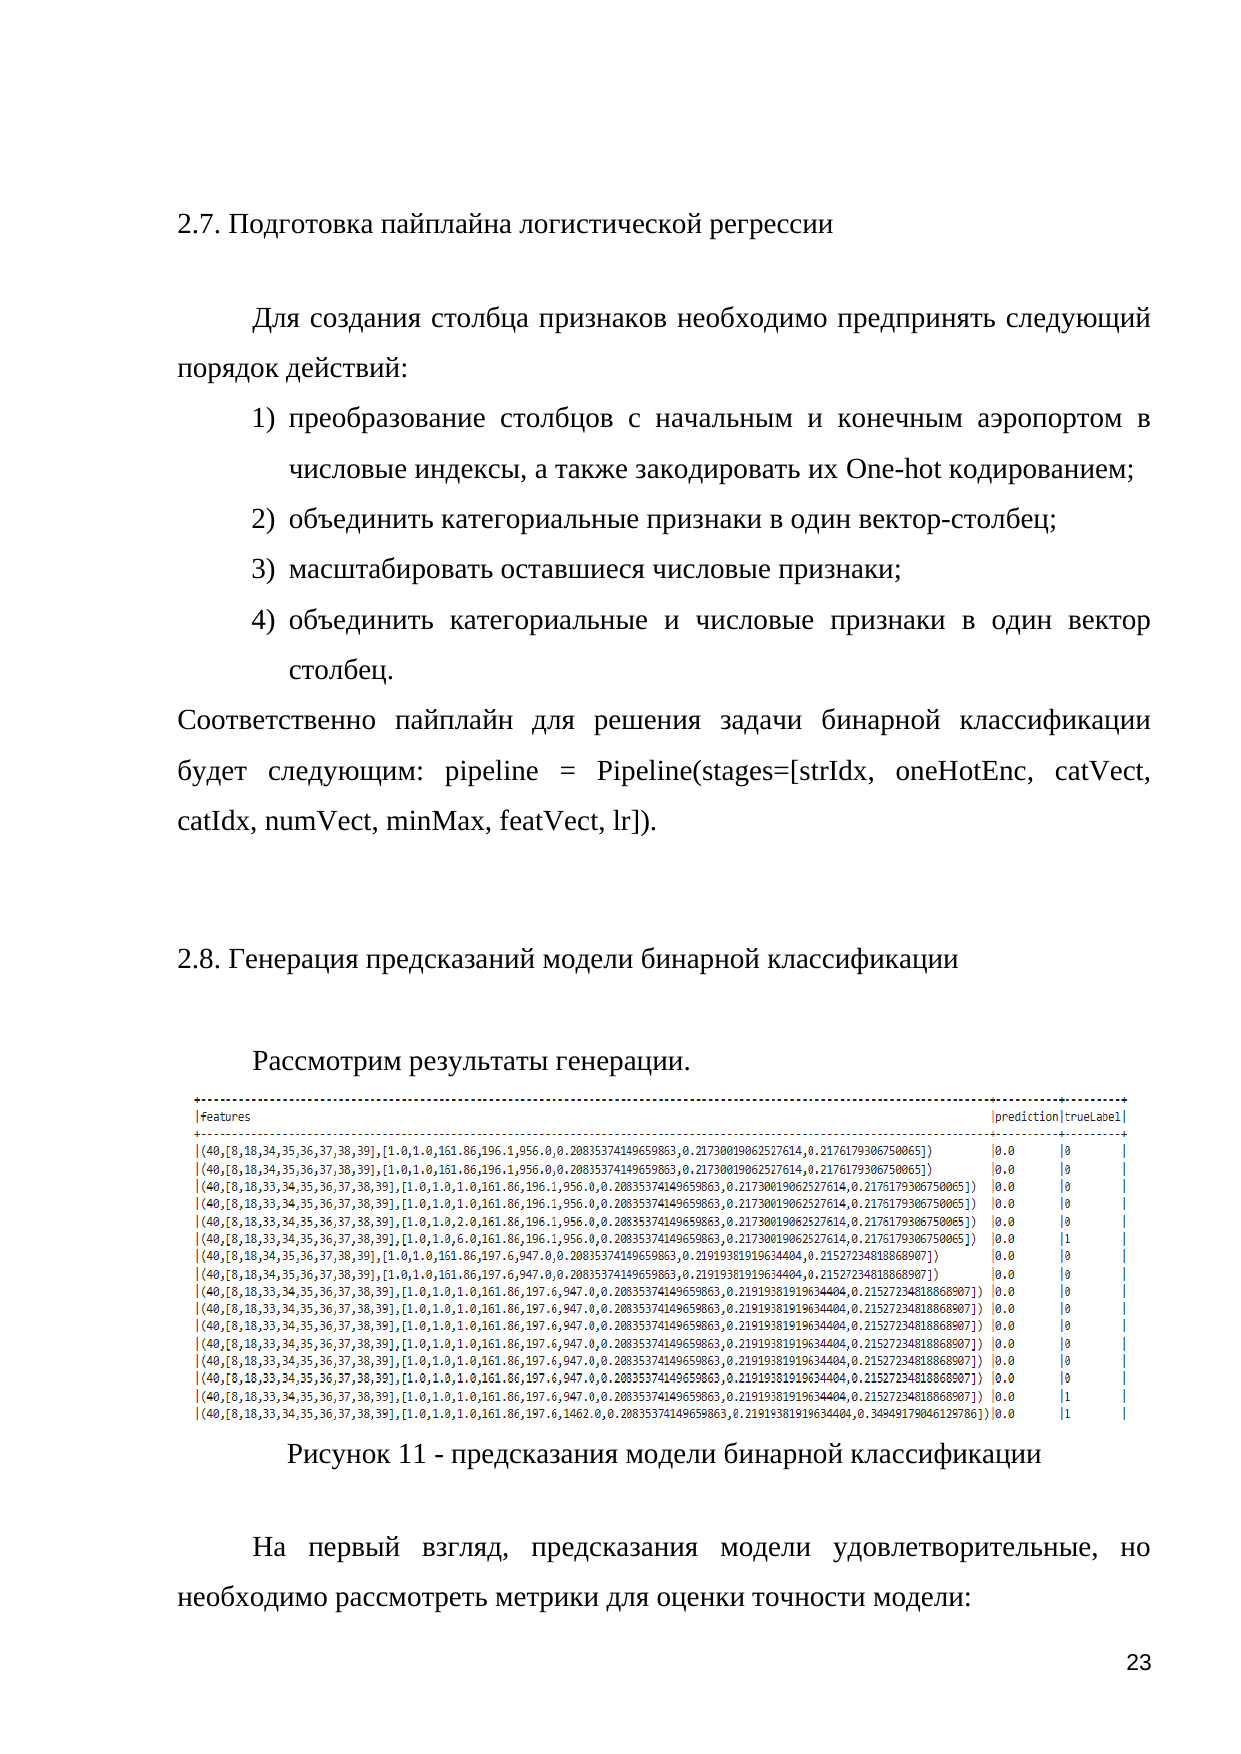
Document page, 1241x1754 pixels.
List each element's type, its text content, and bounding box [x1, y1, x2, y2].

list Для создания столбца признаков необходимо предпринять следующий порядок действий: [177, 300, 1152, 384]
list На первый взгляд, предсказания модели удовлетворительные, но необходимо рассмотреть метрики для оценки точности модели: [177, 1529, 1152, 1613]
picture [189, 1092, 1140, 1423]
list объединить категориальные и числовые признаки в один вектор столбец. [251, 602, 1152, 686]
list Рисунок 11 - предсказания модели бинарной классификации [177, 1436, 1152, 1469]
subtitle 2.7. Подготовка пайплайна логистической регрессии [177, 206, 1152, 239]
list объединить категориальные признаки в один вектор-столбец; [251, 501, 1152, 535]
list масштабировать оставшиеся числовые признаки; [251, 552, 1152, 585]
list Рассмотрим результаты генерации. [177, 1043, 1152, 1076]
list Соответственно пайплайн для решения задачи бинарной классификации будет следующим: pipeline = Pipeline(stages=[strIdx, oneHotEnc, catVect, catIdx, numVect, minMax, featVect, lr]). [177, 702, 1152, 837]
list преобразование столбцов с начальным и конечным аэропортом в числовые индексы, а также закодировать их One-hot кодированием; [251, 401, 1152, 484]
subtitle 2.8. Генерация предсказаний модели бинарной классификации [177, 941, 1152, 975]
